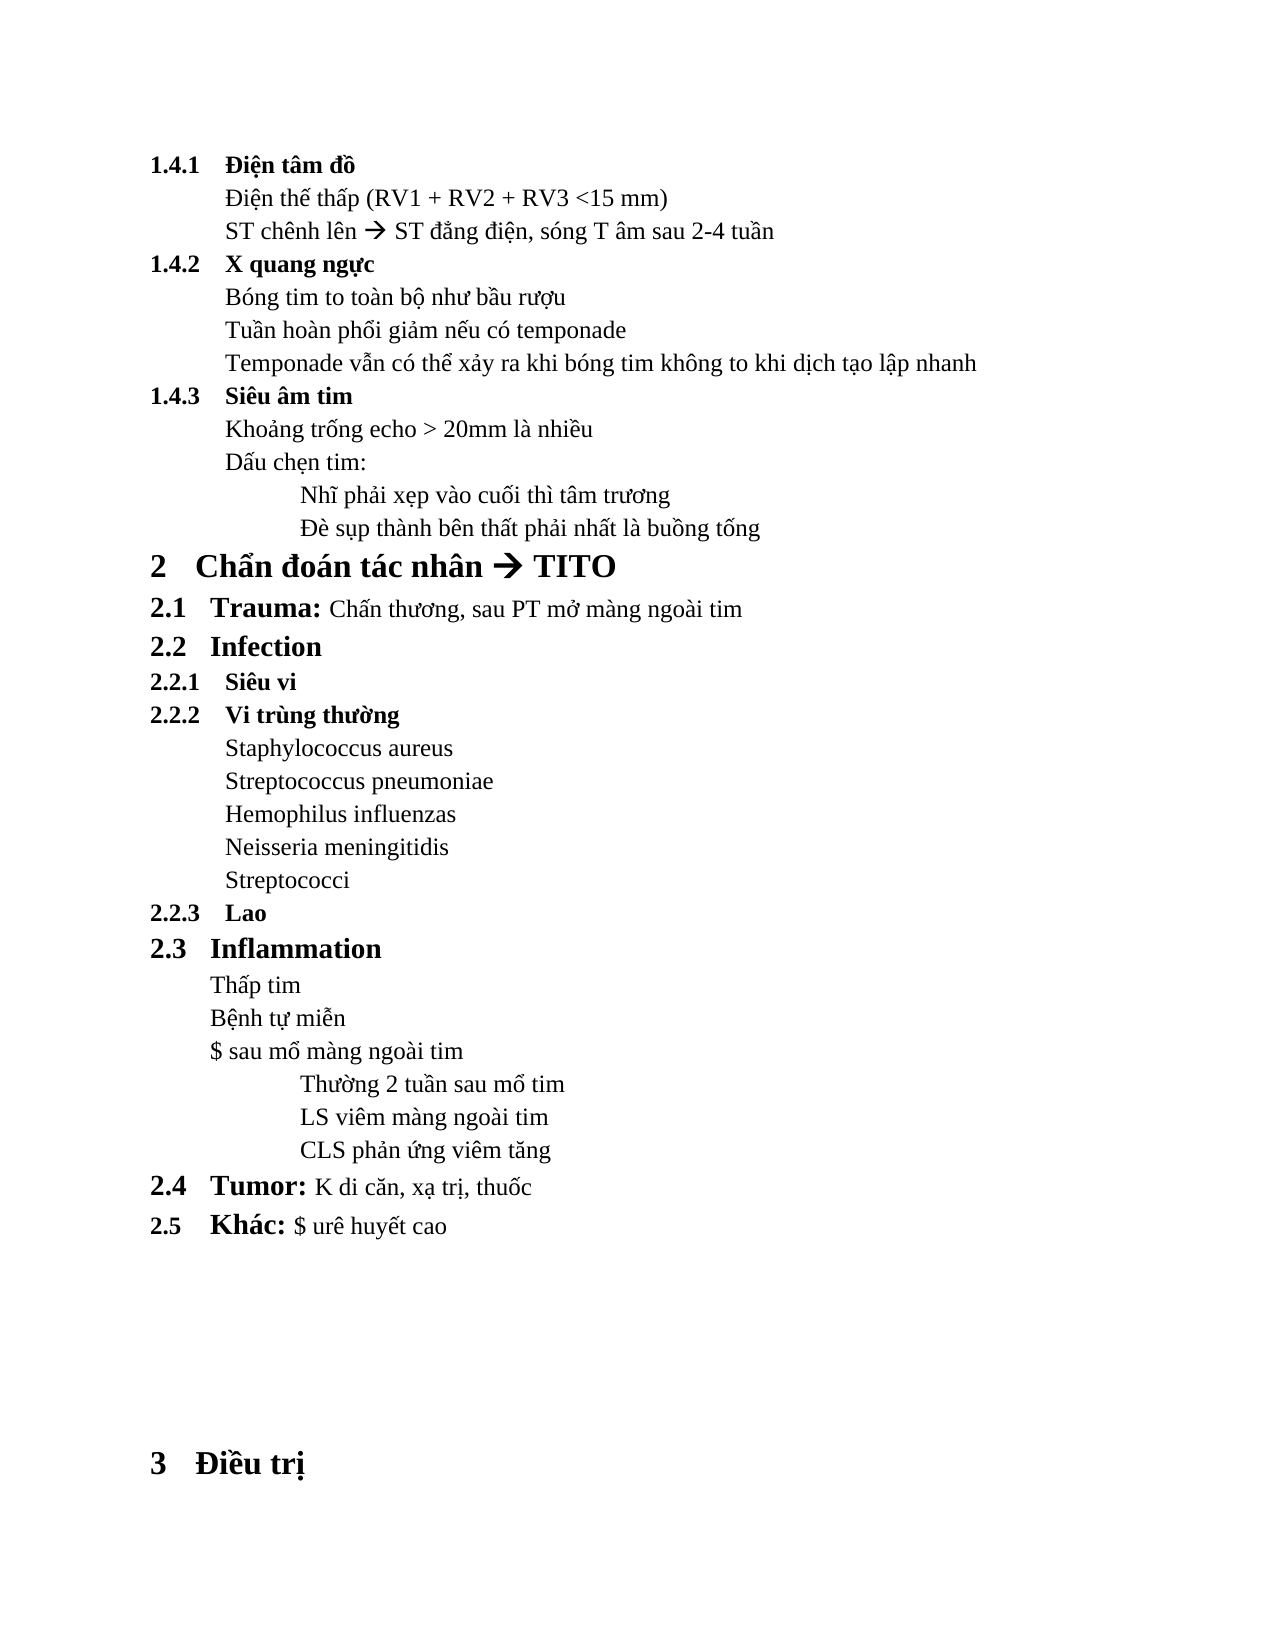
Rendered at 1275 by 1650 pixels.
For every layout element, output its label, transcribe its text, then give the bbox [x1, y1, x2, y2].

text Temponade vẫn có thể xảy ra khi bóng tim không to khi dịch tạo lập nhanh [195, 348, 1125, 377]
subtitle Siêu âm tim [150, 381, 1125, 410]
subtitle Inflammation [150, 932, 1125, 965]
text Hemophilus influenzas [225, 799, 1125, 828]
text Tuần hoàn phổi giảm nếu có temponade [195, 315, 1125, 344]
subtitle Siêu vi [150, 667, 1125, 696]
text Thường 2 tuần sau mổ tim [210, 1069, 1125, 1098]
subtitle Điều trị [150, 1443, 1125, 1482]
text Điện thế thấp (RV1 + RV2 + RV3 <15 mm) [195, 183, 1125, 212]
text CLS phản ứng viêm tăng [210, 1135, 1125, 1164]
subtitle Lao [150, 898, 1125, 927]
text Staphylococcus aureus [225, 733, 1125, 762]
text LS viêm màng ngoài tim [210, 1102, 1125, 1131]
text $ sau mổ màng ngoài tim [210, 1036, 1125, 1065]
subtitle Chẩn đoán tác nhân TITO [150, 546, 1125, 584]
subtitle Vi trùng thường [150, 700, 1125, 729]
subtitle Tumor: K di căn, xạ trị, thuốc [150, 1168, 1125, 1202]
text Dấu chẹn tim: [225, 447, 1125, 476]
text Đè sụp thành bên thất phải nhất là buồng tống [300, 513, 1125, 542]
text Streptococcus pneumoniae [225, 766, 1125, 795]
subtitle Infection [150, 629, 1125, 662]
text Nhĩ phải xẹp vào cuối thì tâm trương [300, 480, 1125, 509]
text Bóng tim to toàn bộ như bầu rượu [195, 282, 1125, 311]
text Bệnh tự miễn [210, 1003, 1125, 1032]
text Thấp tim [210, 970, 1125, 999]
subtitle X quang ngực [150, 249, 1125, 278]
subtitle Trauma: Chấn thương, sau PT mở màng ngoài tim [150, 590, 1125, 624]
text Neisseria meningitidis [225, 832, 1125, 861]
subtitle Điện tâm đồ [150, 150, 1125, 179]
subtitle Khác: $ urê huyết cao [150, 1207, 1125, 1240]
text Khoảng trống echo > 20mm là nhiều [225, 414, 1125, 443]
text ST chênh lên ST đẳng điện, sóng T âm sau 2-4 tuần [195, 216, 1125, 245]
text Streptococci [225, 866, 1125, 894]
